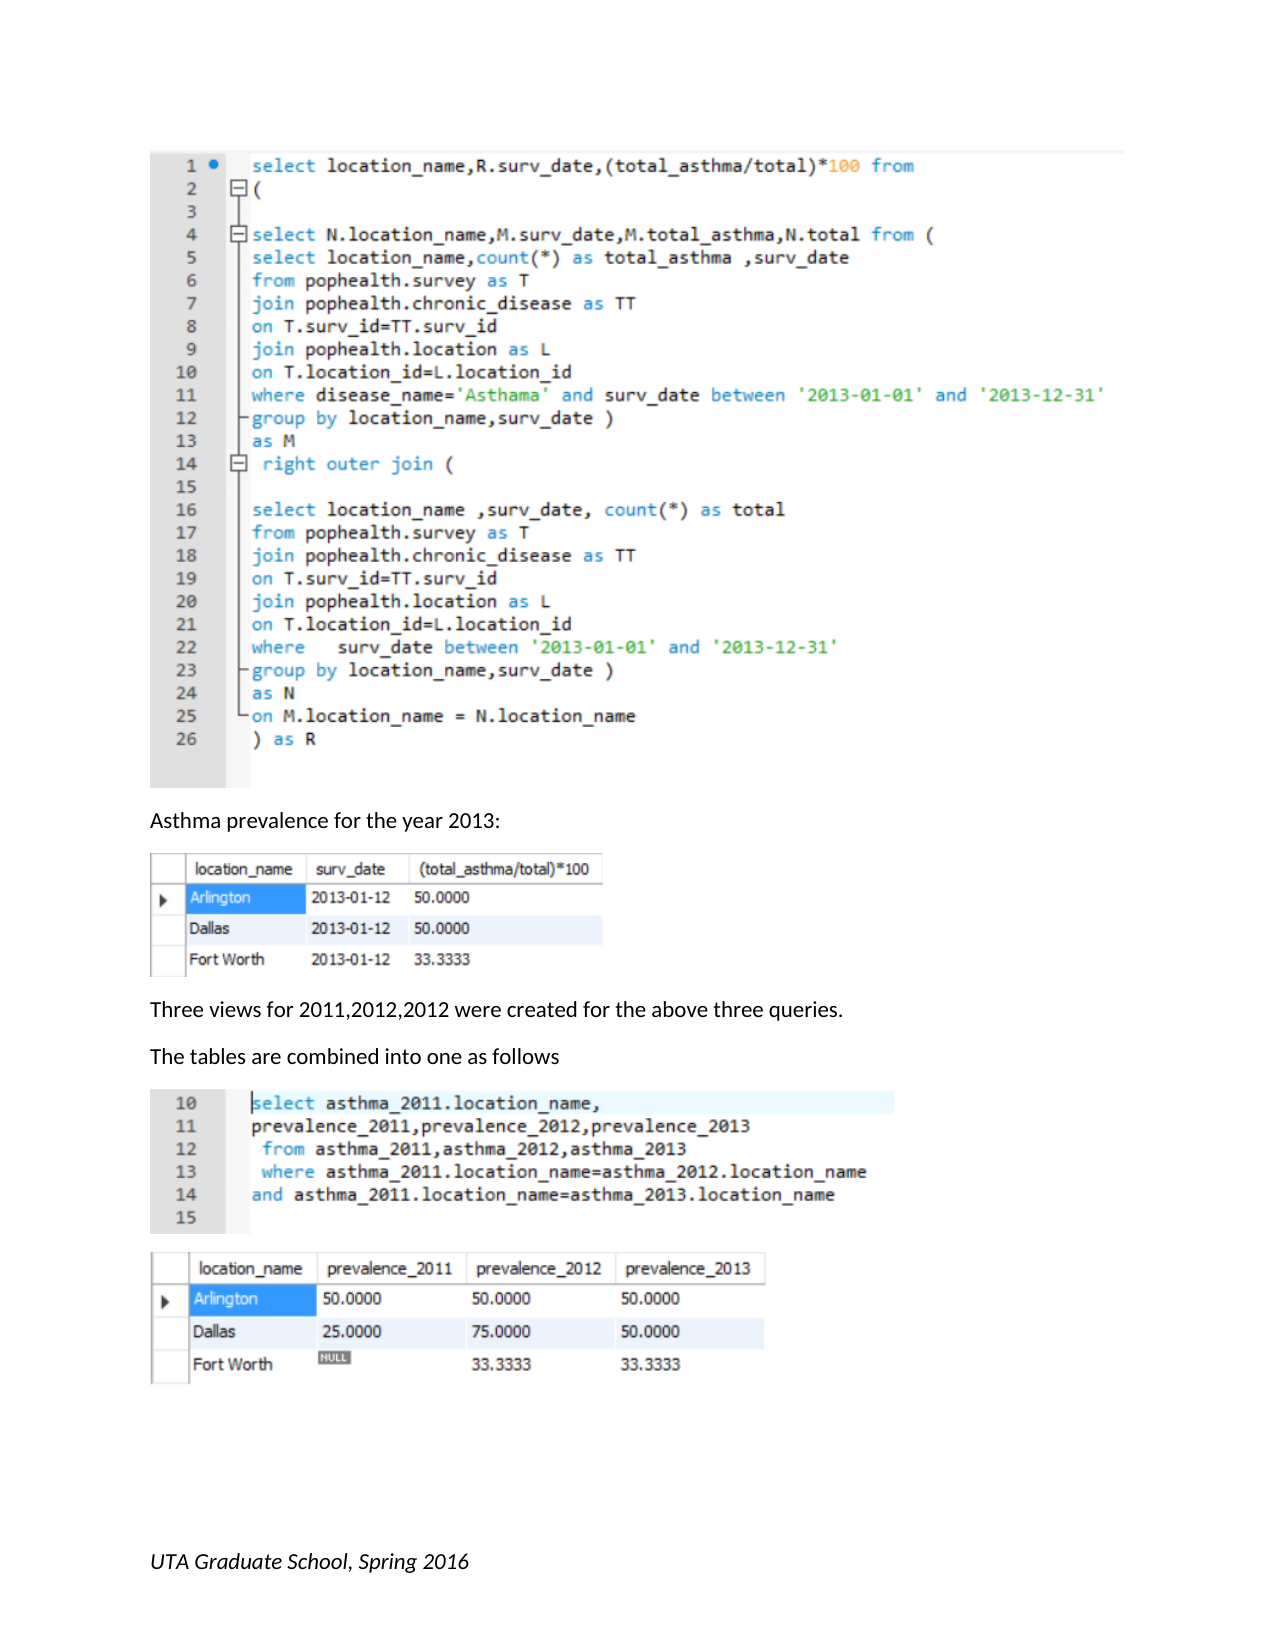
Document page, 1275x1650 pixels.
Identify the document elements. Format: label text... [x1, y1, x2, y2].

text Three views for 2011,2012,2012 were created for the above three queries. [150, 995, 1125, 1023]
text Asthma prevalence for the year 2013: [150, 806, 1125, 834]
text The tables are combined into one as follows [150, 1042, 1125, 1070]
picture [150, 1089, 894, 1234]
picture [150, 1252, 768, 1385]
picture [150, 150, 1125, 788]
picture [150, 853, 603, 977]
